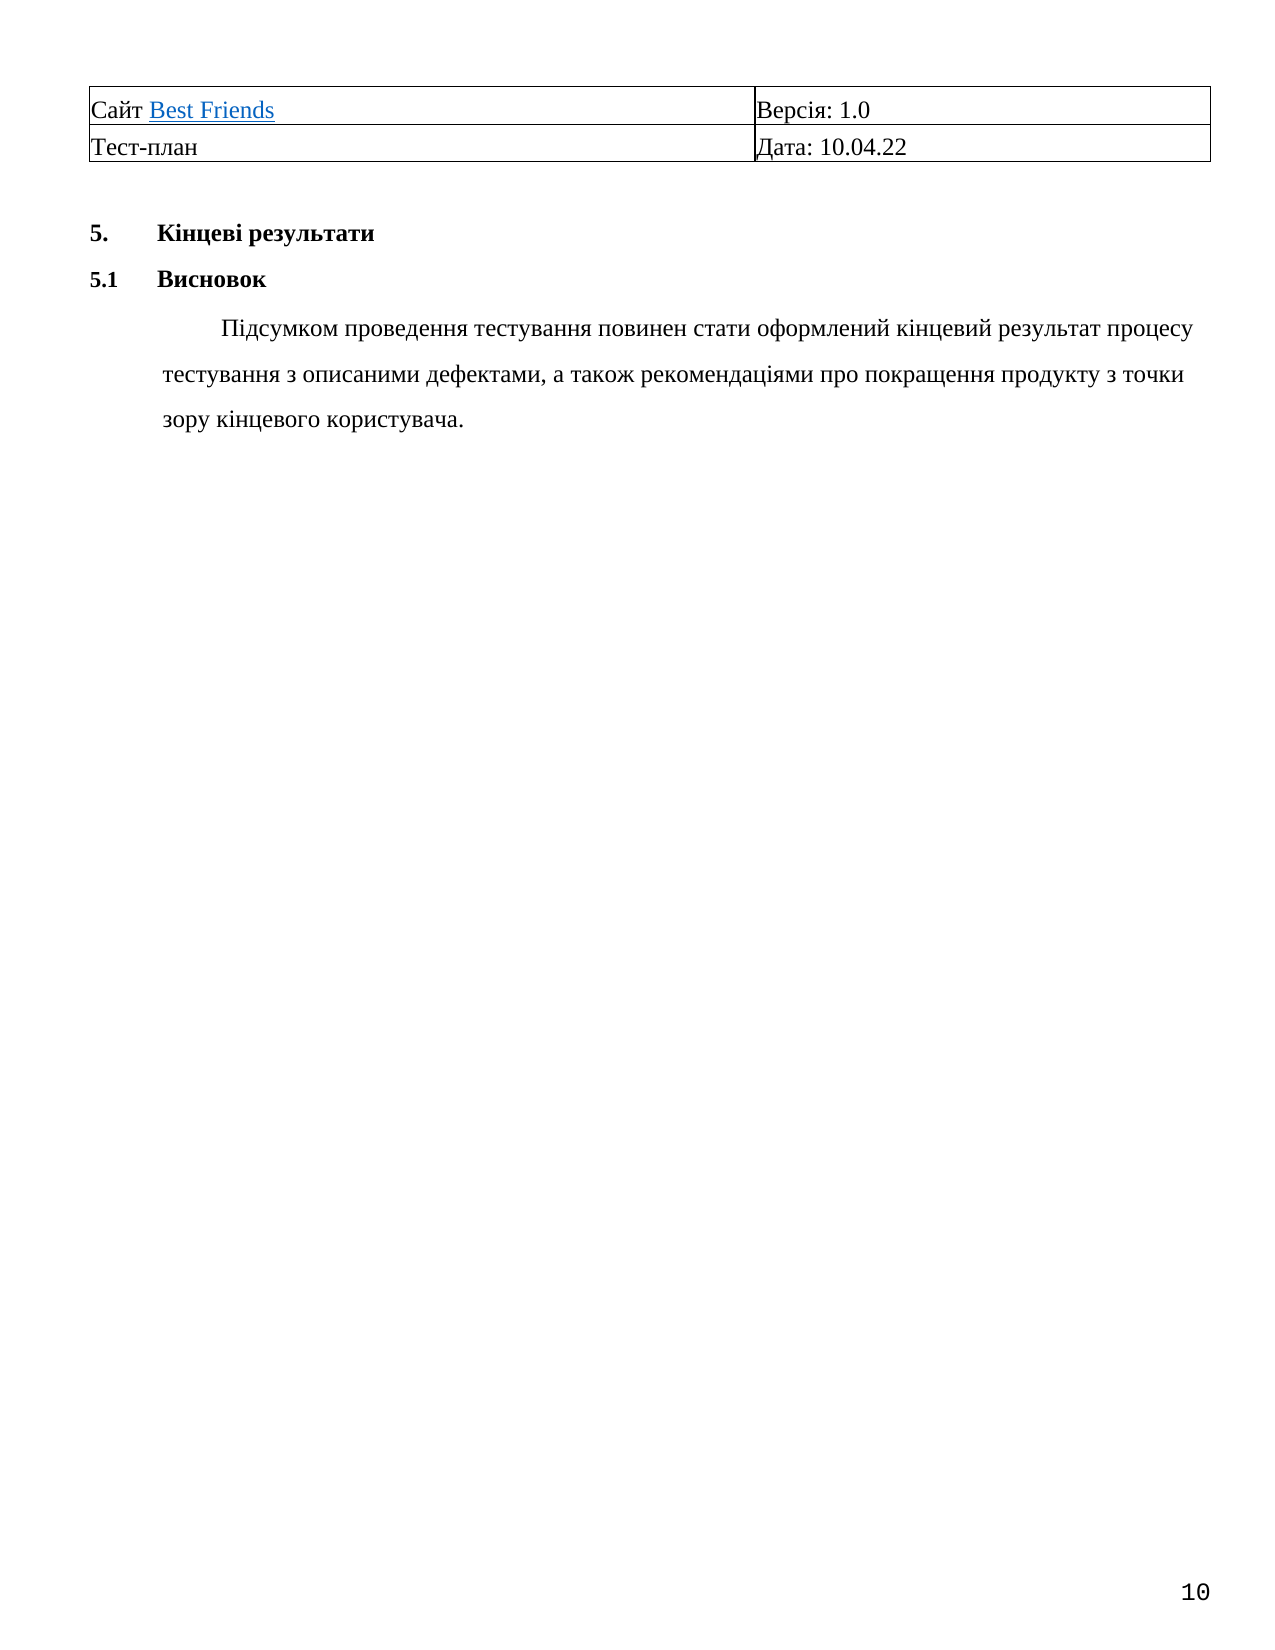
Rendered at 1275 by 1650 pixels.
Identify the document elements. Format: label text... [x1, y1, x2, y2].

text 5.1 Висновок [89, 264, 1211, 293]
list Кінцеві результати [89, 218, 1211, 247]
text Підсумком проведення тестування повинен стати оформлений кінцевий результат процесу тестування з описаними дефектами, а також рекомендаціями про покращення продукту з точки зору кінцевого користувача. [162, 313, 1211, 433]
